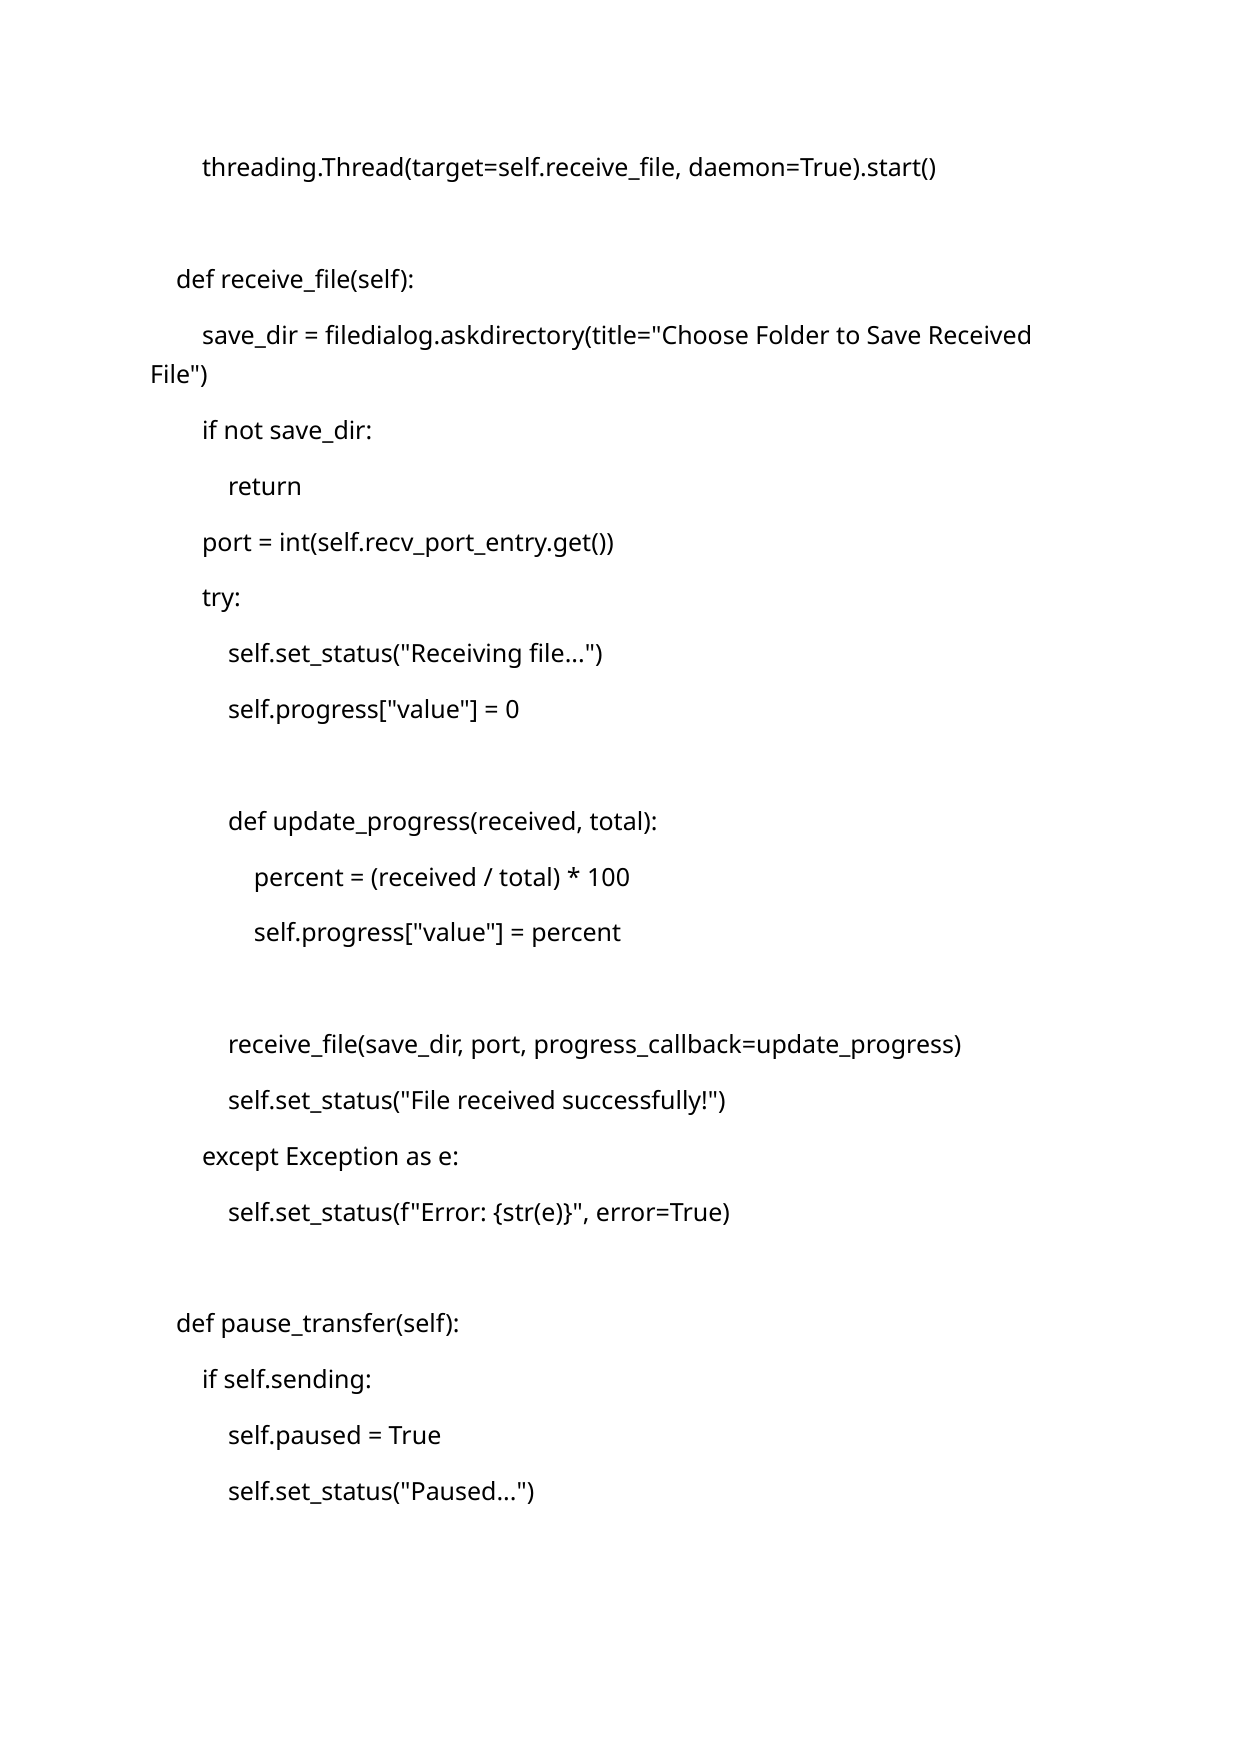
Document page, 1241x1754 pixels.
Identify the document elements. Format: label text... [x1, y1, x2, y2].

text self.progress["value"] = percent [150, 915, 1090, 949]
text except Exception as e: [150, 1138, 1090, 1172]
text save_dir = filedialog.askdirectory(title="Choose Folder to Save Received File") [150, 317, 1090, 391]
text percent = (received / total) * 100 [150, 859, 1090, 893]
text def pause_transfer(self): [150, 1306, 1090, 1340]
text port = int(self.recv_port_entry.get()) [150, 524, 1090, 558]
text threading.Thread(target=self.receive_file, daemon=True).start() [150, 150, 1090, 184]
text self.progress["value"] = 0 [150, 692, 1090, 726]
text def update_progress(received, total): [150, 803, 1090, 837]
text if not save_dir: [150, 412, 1090, 447]
text self.set_status("File received successfully!") [150, 1082, 1090, 1117]
text def receive_file(self): [150, 262, 1090, 296]
text return [150, 468, 1090, 502]
text self.set_status("Paused...") [150, 1473, 1090, 1507]
text if self.sending: [150, 1362, 1090, 1396]
text try: [150, 580, 1090, 614]
text receive_file(save_dir, port, progress_callback=update_progress) [150, 1027, 1090, 1061]
text self.paused = True [150, 1417, 1090, 1452]
text self.set_status(f"Error: {str(e)}", error=True) [150, 1194, 1090, 1228]
text self.set_status("Receiving file...") [150, 636, 1090, 670]
